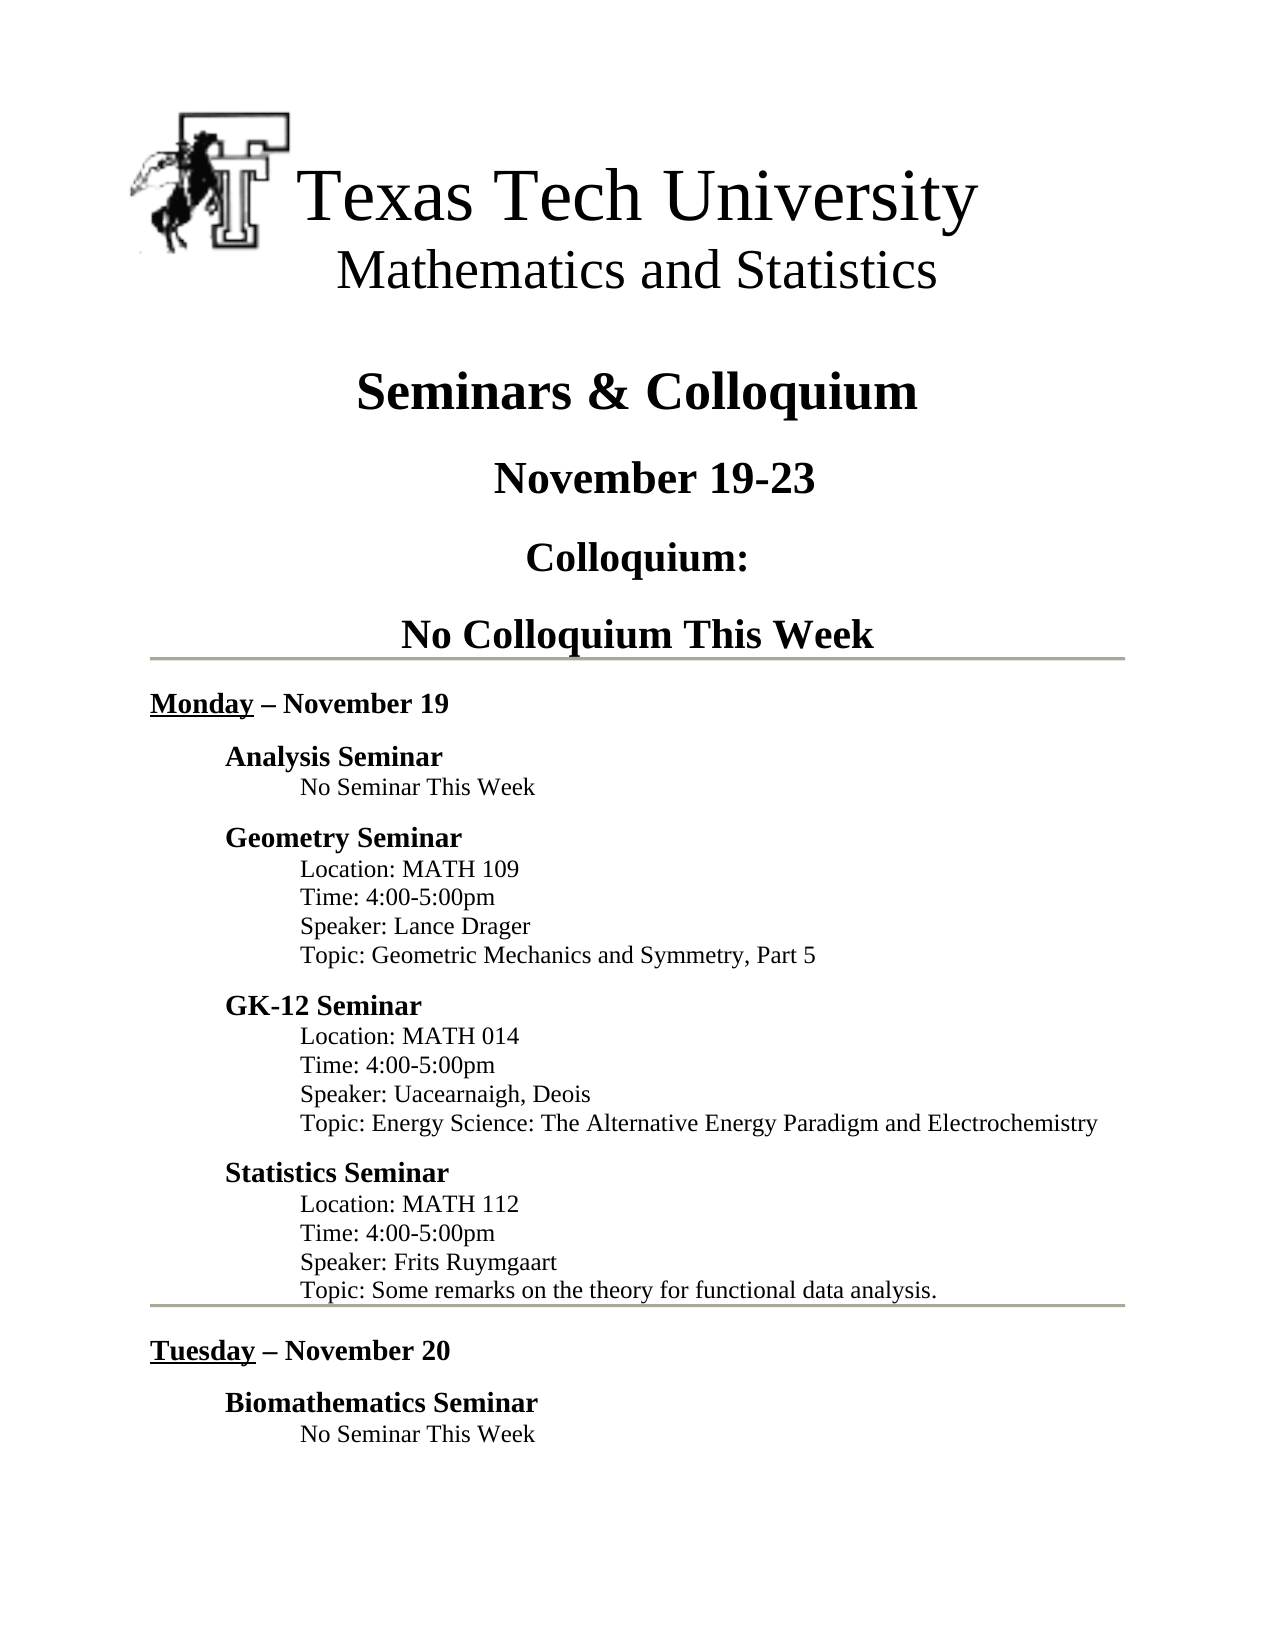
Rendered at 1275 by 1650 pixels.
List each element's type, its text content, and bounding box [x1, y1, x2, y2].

text Topic: Geometric Mechanics and Symmetry, Part 5 [225, 940, 1125, 969]
text Speaker: Uacearnaigh, Deois [150, 1079, 1125, 1108]
text Mathematics and Statistics [150, 236, 1125, 301]
text Monday – November 19 [150, 686, 1125, 719]
text Seminars & Colloquium [150, 359, 1125, 421]
text Speaker: Frits Ruymgaart [150, 1247, 1125, 1275]
text No Colloquium This Week [150, 609, 1125, 657]
text No Seminar This Week [300, 1419, 1125, 1448]
text Tuesday – November 20 [150, 1333, 1125, 1366]
text Geometry Seminar [150, 820, 1125, 854]
text Statistics Seminar [150, 1156, 1125, 1189]
text No Seminar This Week [150, 772, 1125, 801]
text Biomathematics Seminar [150, 1386, 1125, 1419]
text Analysis Seminar [150, 739, 1125, 772]
text Time: 4:00-5:00pm [150, 882, 1125, 911]
picture [125, 111, 294, 261]
text Topic: Some remarks on the theory for functional data analysis. [225, 1275, 1125, 1304]
text GK-12 Seminar [150, 988, 1125, 1021]
text Texas Tech University [294, 150, 1125, 236]
text Location: MATH 112 [150, 1189, 1125, 1218]
text Colloquium: [150, 532, 1125, 580]
text Location: MATH 109 [150, 854, 1125, 882]
text Time: 4:00-5:00pm [150, 1050, 1125, 1079]
text Topic: Energy Science: The Alternative Energy Paradigm and Electrochemistry [225, 1108, 1125, 1136]
text Location: MATH 014 [150, 1021, 1125, 1050]
text Time: 4:00-5:00pm [150, 1218, 1125, 1247]
text Speaker: Lance Drager [150, 911, 1125, 940]
text November 19-23 [150, 450, 1125, 503]
